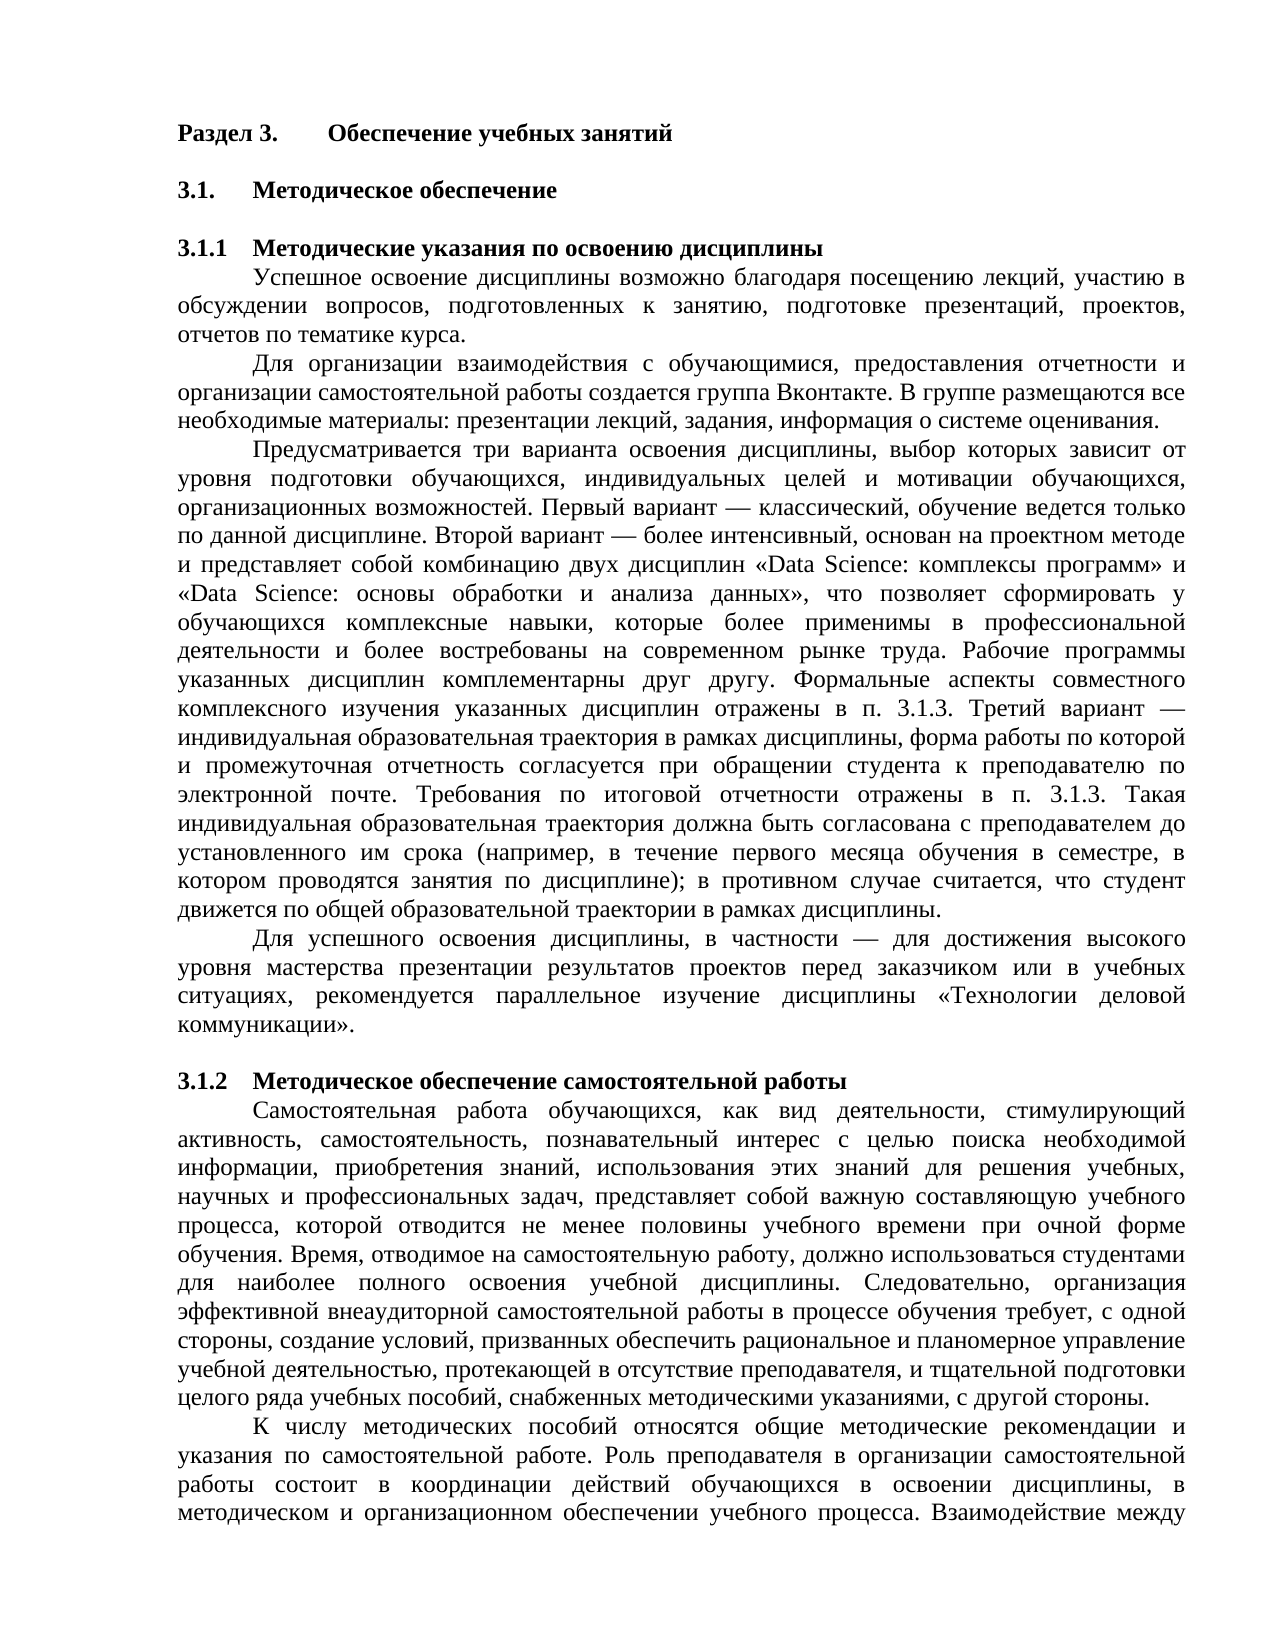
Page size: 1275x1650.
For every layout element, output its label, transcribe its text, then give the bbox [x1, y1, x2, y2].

text Самостоятельная работа обучающихся, как вид деятельности, стимулирующий активность, самостоятельность, познавательный интерес с целью поиска необходимой информации, приобретения знаний, использования этих знаний для решения учебных, научных и профессиональных задач, представляет собой важную составляющую учебного процесса, которой отводится не менее половины учебного времени при очной форме обучения. Время, отводимое на самостоятельную работу, должно использоваться студентами для наиболее полного освоения учебной дисциплины. Следовательно, организация эффективной внеаудиторной самостоятельной работы в процессе обучения требует, с одной стороны, создание условий, призванных обеспечить рациональное и планомерное управление учебной деятельностью, протекающей в отсутствие преподавателя, и тщательной подготовки целого ряда учебных пособий, снабженных методическими указаниями, с другой стороны. [177, 1095, 1186, 1411]
text 3.1.2 Методическое обеспечение самостоятельной работы [177, 1066, 1186, 1095]
text Для организации взаимодействия с обучающимися, предоставления отчетности и организации самостоятельной работы создается группа Вконтакте. В группе размещаются все необходимые материалы: презентации лекций, задания, информация о системе оценивания. [177, 348, 1186, 434]
text 3.1. Методическое обеспечение [177, 176, 1186, 204]
text Раздел 3. Обеспечение учебных занятий [177, 118, 1186, 147]
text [177, 1411, 1186, 1526]
text Успешное освоение дисциплины возможно благодаря посещению лекций, участию в обсуждении вопросов, подготовленных к занятию, подготовке презентаций, проектов, отчетов по тематике курса. [177, 262, 1186, 348]
text Для успешного освоения дисциплины, в частности — для достижения высокого уровня мастерства презентации результатов проектов перед заказчиком или в учебных ситуациях, рекомендуется параллельное изучение дисциплины «Технологии деловой коммуникации». [177, 923, 1186, 1038]
text Предусматривается три варианта освоения дисциплины, выбор которых зависит от уровня подготовки обучающихся, индивидуальных целей и мотивации обучающихся, организационных возможностей. Первый вариант — классический, обучение ведется только по данной дисциплине. Второй вариант — более интенсивный, основан на проектном методе и представляет собой комбинацию двух дисциплин «Data Science: комплексы программ» и «Data Science: основы обработки и анализа данных», что позволяет сформировать у обучающихся комплексные навыки, которые более применимы в профессиональной деятельности и более востребованы на современном рынке труда. Рабочие программы указанных дисциплин комплементарны друг другу. Формальные аспекты совместного комплексного изучения указанных дисциплин отражены в п. 3.1.3. Третий вариант — индивидуальная образовательная траектория в рамках дисциплины, форма работы по которой и промежуточная отчетность согласуется при обращении студента к преподавателю по электронной почте. Требования по итоговой отчетности отражены в п. 3.1.3. Такая индивидуальная образовательная траектория должна быть согласована с преподавателем до установленного им срока (например, в течение первого месяца обучения в семестре, в котором проводятся занятия по дисциплине); в противном случае считается, что студент движется по общей образовательной траектории в рамках дисциплины. [177, 434, 1186, 923]
text 3.1.1 Методические указания по освоению дисциплины [177, 233, 1186, 262]
